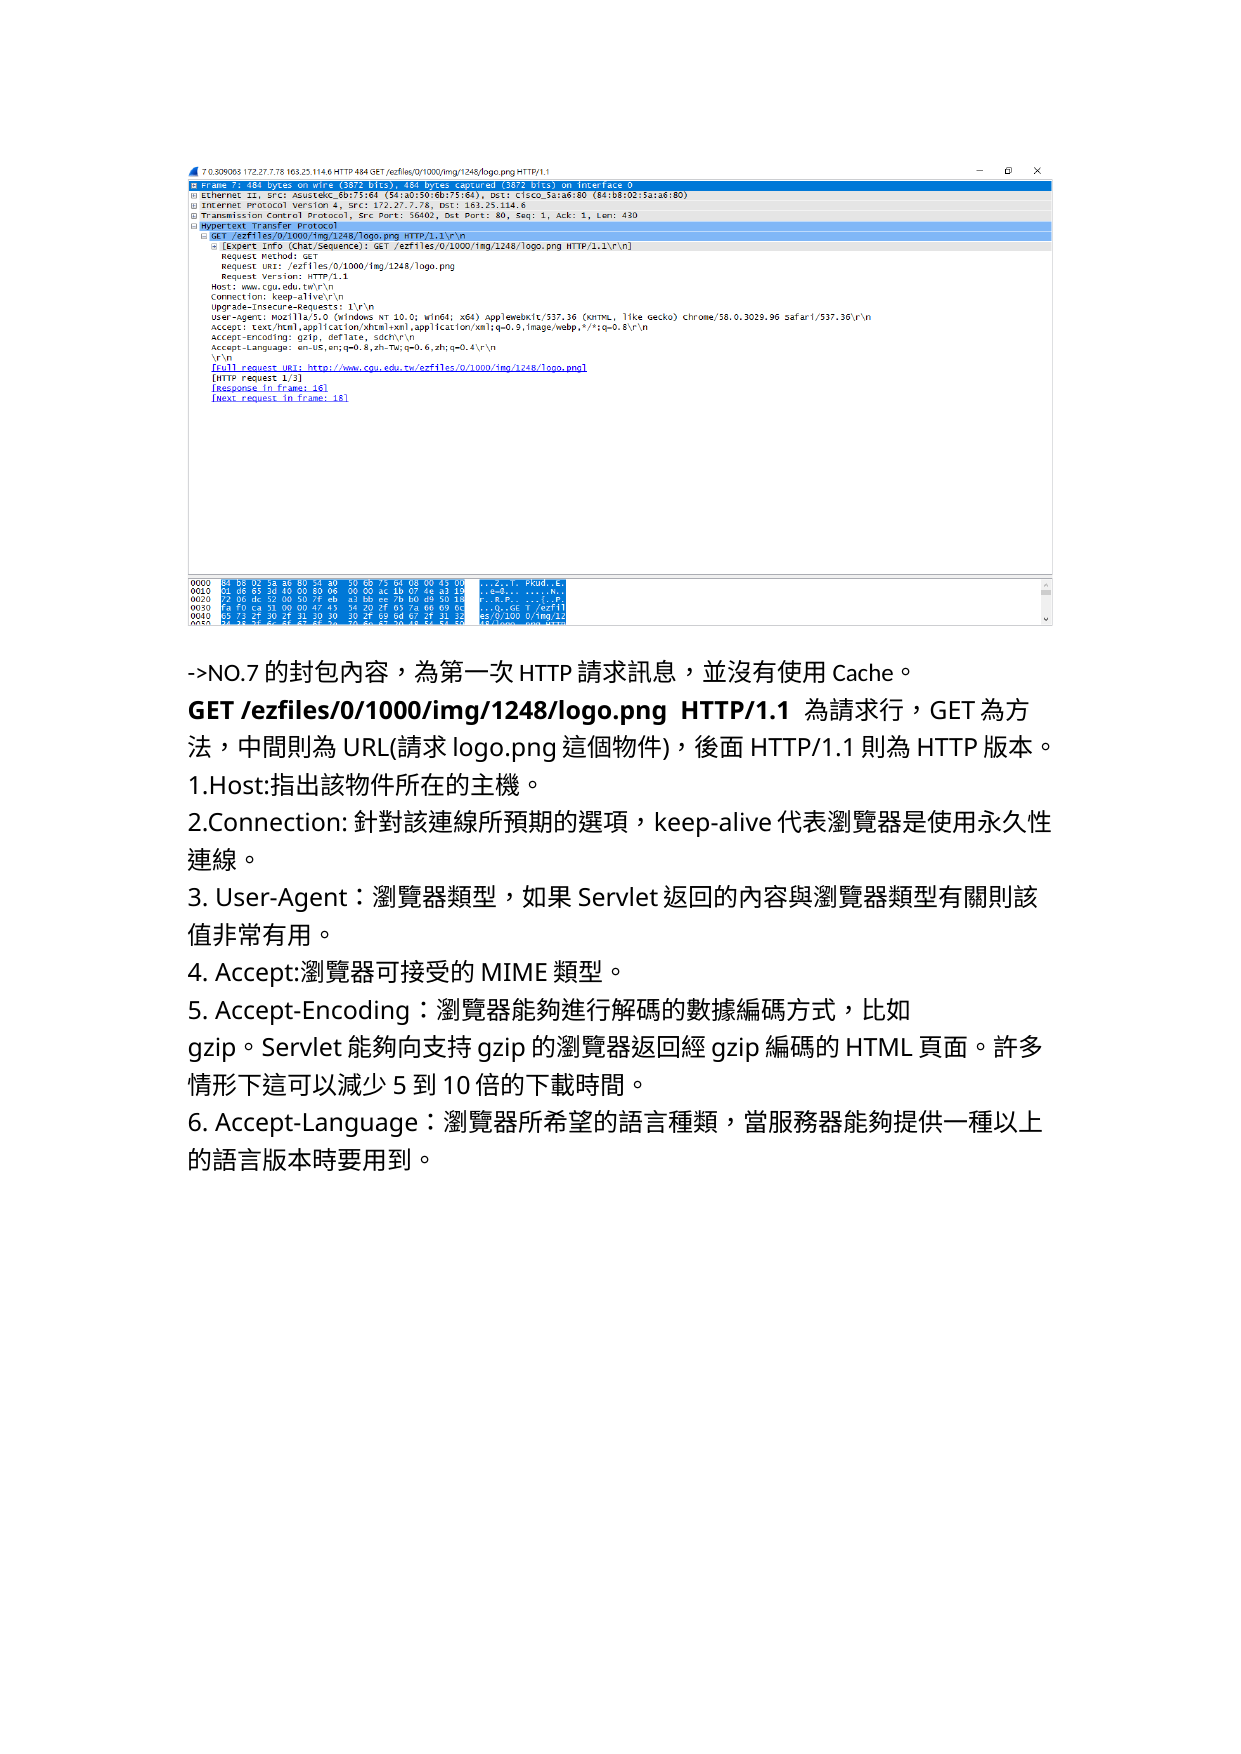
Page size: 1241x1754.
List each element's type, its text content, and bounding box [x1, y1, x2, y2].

text 2.Connection: 針對該連線所預期的選項，keep-alive代表瀏覽器是使用永久性連線。 [187, 802, 1053, 877]
text GET /ezfiles/0/1000/img/1248/logo.png HTTP/1.1 為請求行，GET為方法，中間則為URL(請求logo.png這個物件)，後面HTTP/1.1則為HTTP版本。 [187, 689, 1053, 764]
text ->NO.7的封包內容，為第一次HTTP請求訊息，並沒有使用Cache。 [187, 652, 1053, 689]
text 1.Host:指出該物件所在的主機。 [187, 764, 1053, 802]
text 5. Accept-Encoding：瀏覽器能夠進行解碼的數據編碼方式，比如gzip。Servlet能夠向支持gzip的瀏覽器返回經gzip編碼的HTML頁面。許多情形下這可以減少5到10倍的下載時間。 [187, 989, 1053, 1102]
text 6. Accept-Language：瀏覽器所希望的語言種類，當服務器能夠提供一種以上的語言版本時要用到。 [187, 1102, 1053, 1177]
text 4. Accept:瀏覽器可接受的MIME類型。 [187, 952, 1053, 989]
picture [187, 164, 1053, 626]
text 3. User-Agent：瀏覽器類型，如果Servlet返回的內容與瀏覽器類型有關則該值非常有用。 [187, 877, 1053, 952]
